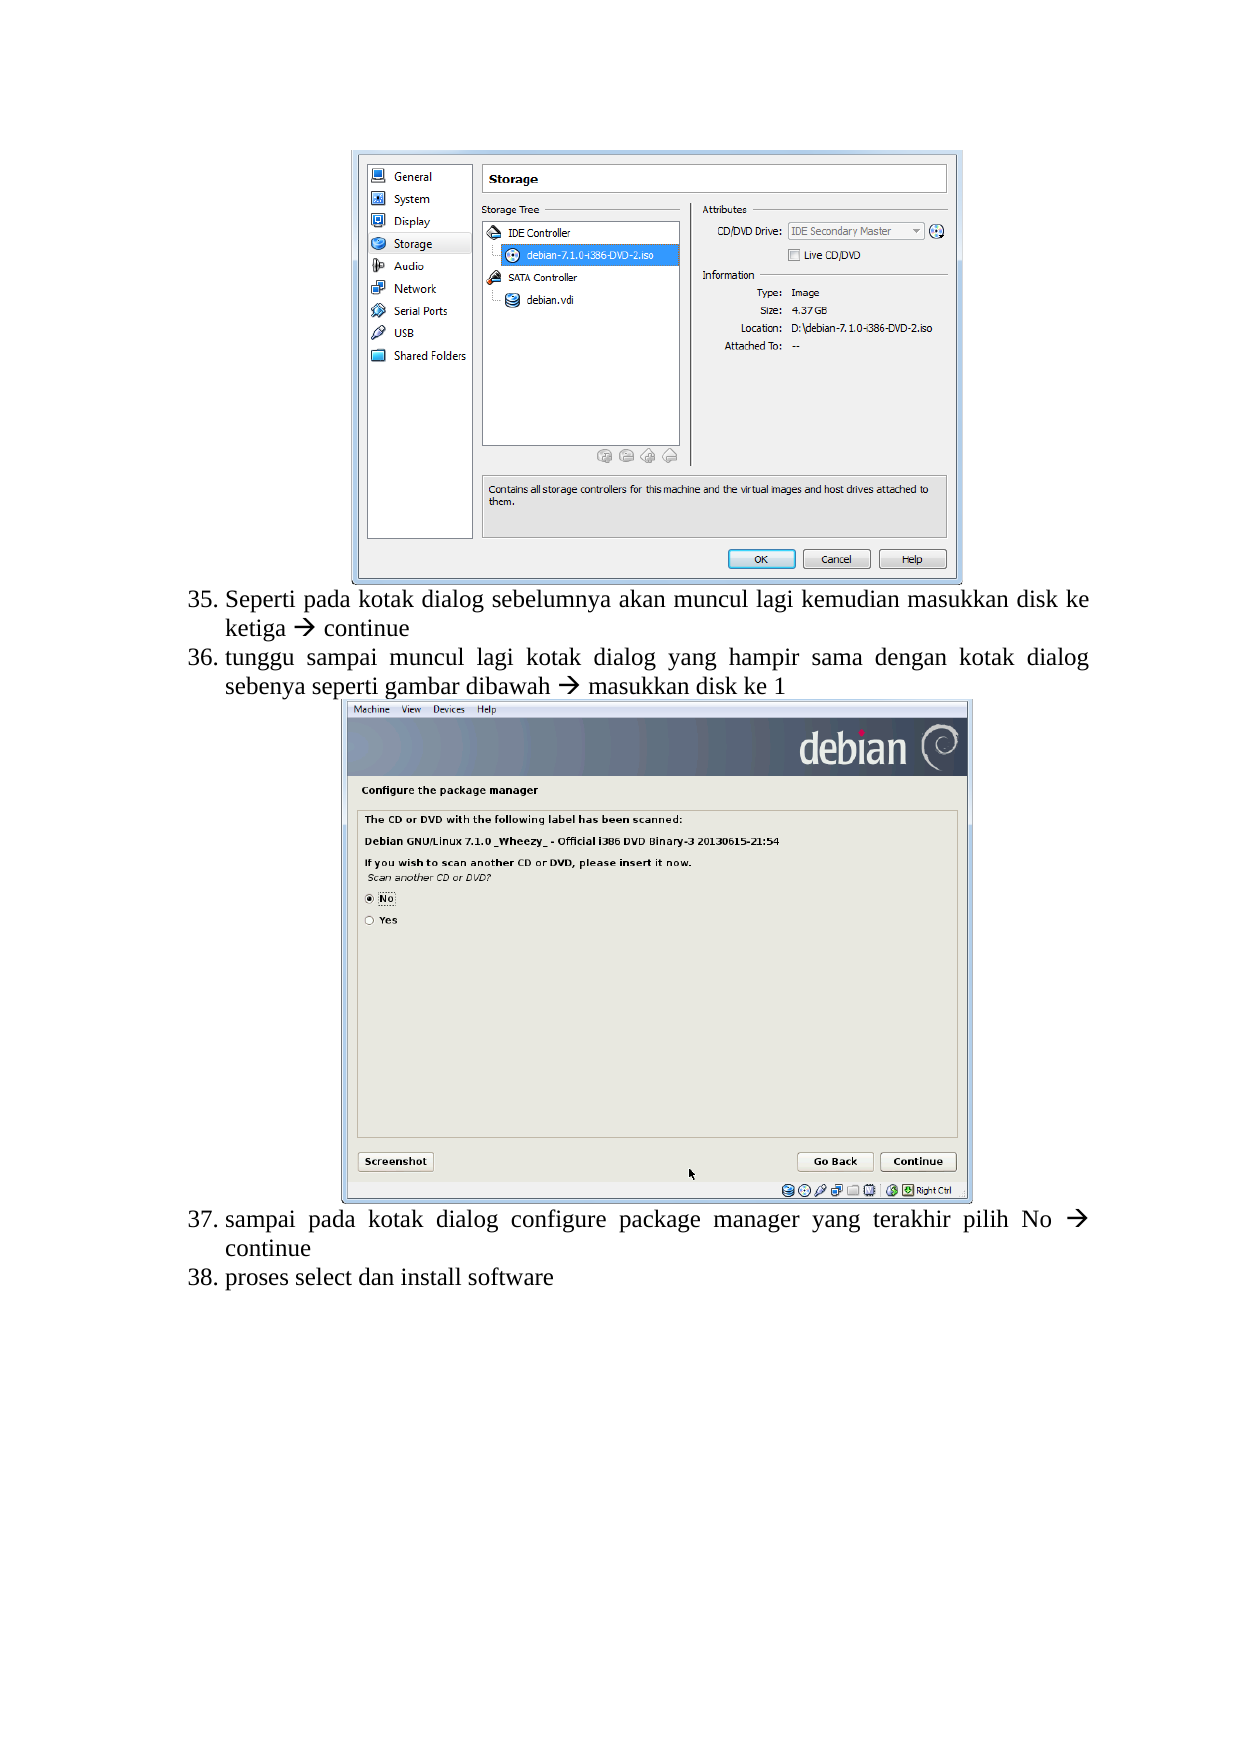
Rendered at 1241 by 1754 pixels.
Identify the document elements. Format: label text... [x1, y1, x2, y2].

picture [341, 699, 973, 1204]
list sampai pada kotak dialog configure package manager yang terakhir pilih No continue [187, 1204, 1090, 1262]
picture [351, 150, 963, 585]
list Seperti pada kotak dialog sebelumnya akan muncul lagi kemudian masukkan disk ke ketiga continue [187, 584, 1090, 642]
list tunggu sampai muncul lagi kotak dialog yang hampir sama dengan kotak dialog sebenya seperti gambar dibawah masukkan disk ke 1 [187, 642, 1090, 699]
list proses select dan install software [187, 1262, 1090, 1290]
